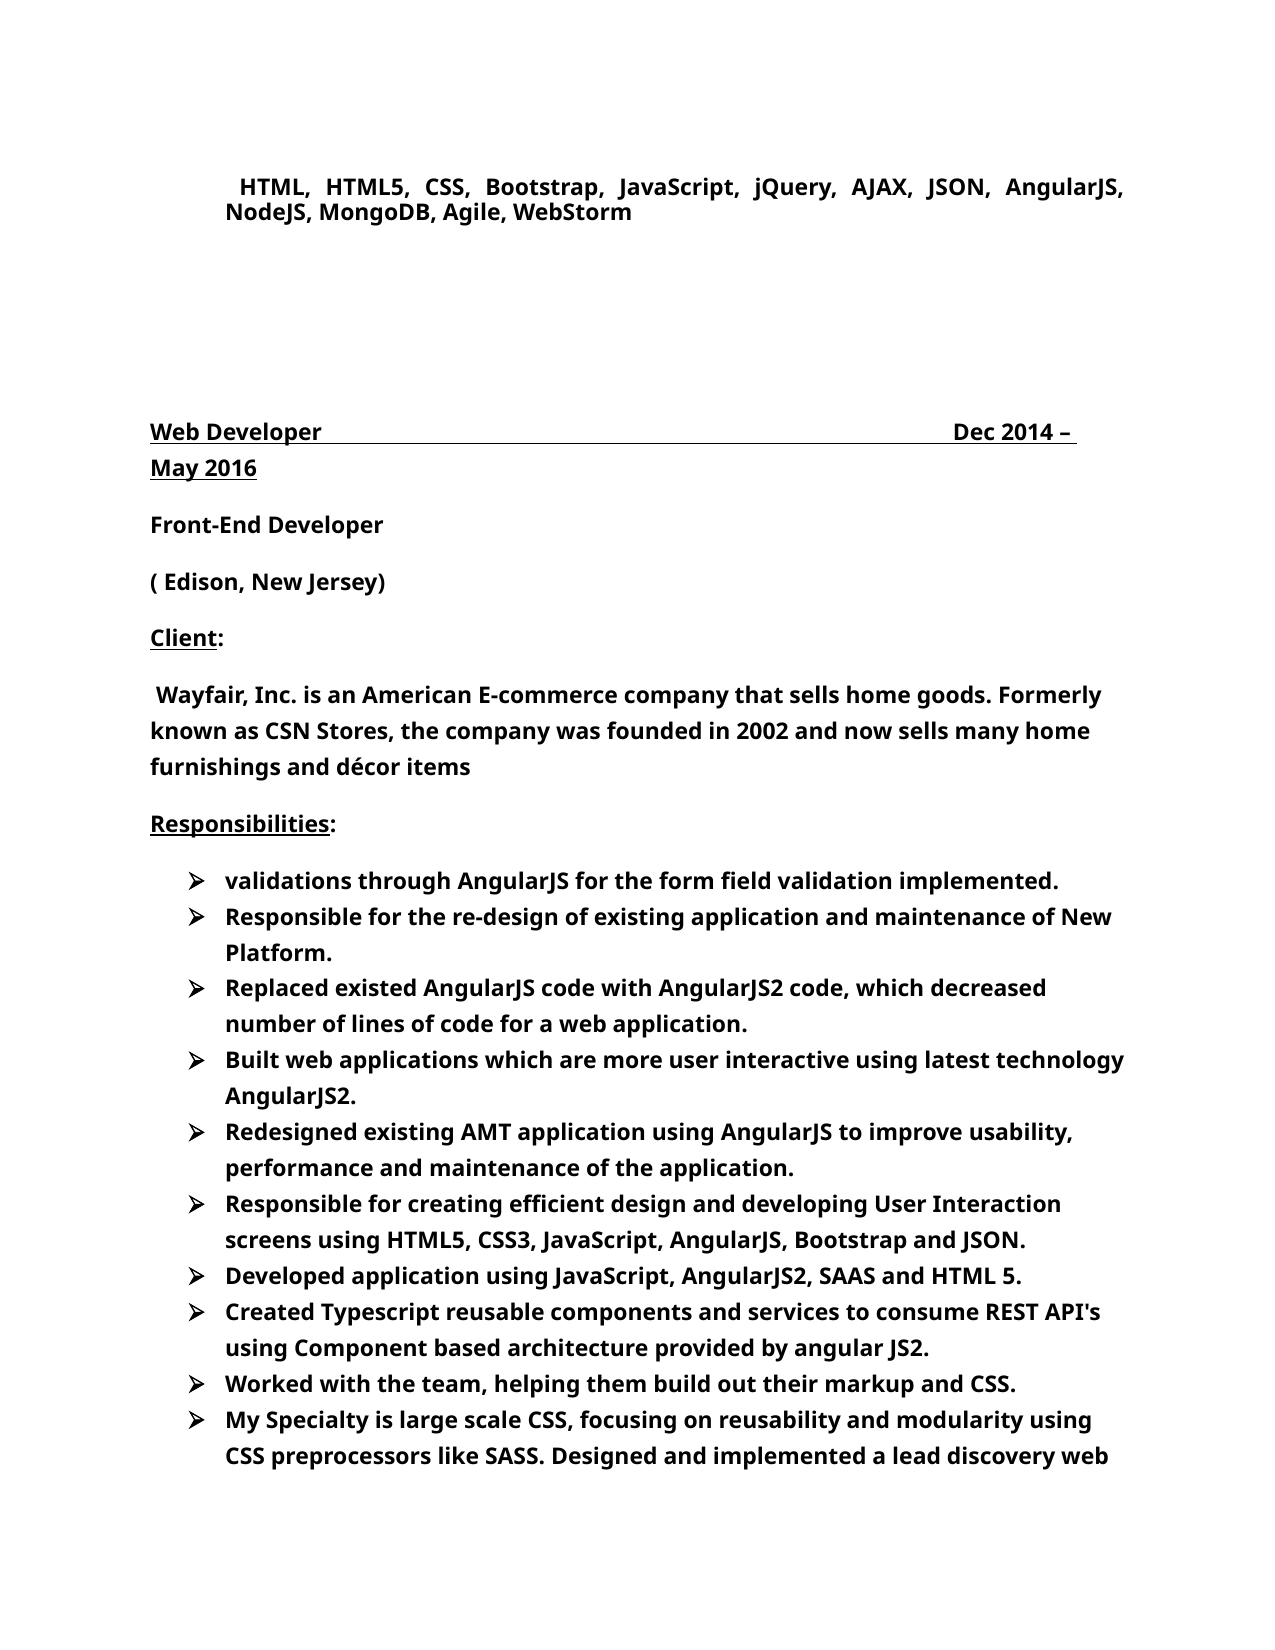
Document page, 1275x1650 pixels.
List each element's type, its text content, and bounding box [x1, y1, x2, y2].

list Built web applications which are more user interactive using latest technology AngularJS2. [187, 1044, 1125, 1111]
text Responsibilities: [150, 808, 1125, 839]
list validations through AngularJS for the form field validation implemented. [187, 864, 1125, 896]
text ( Edison, New Jersey) [150, 566, 1125, 597]
list Created Typescript reusable components and services to consume REST API's using Component based architecture provided by angular JS2. [187, 1296, 1125, 1363]
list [187, 1404, 1125, 1471]
list Developed application using JavaScript, AngularJS2, SAAS and HTML 5. [187, 1260, 1125, 1291]
text Front-End Developer [150, 509, 1125, 540]
text Wayfair, Inc. is an American E-commerce company that sells home goods. Formerly known as CSN Stores, the company was founded in 2002 and now sells many home furnishings and décor items [150, 679, 1125, 782]
list Responsible for creating efficient design and developing User Interaction screens using HTML5, CSS3, JavaScript, AngularJS, Bootstrap and JSON. [187, 1188, 1125, 1255]
list Responsible for the re-design of existing application and maintenance of New Platform. [187, 901, 1125, 968]
list Redesigned existing AMT application using AngularJS to improve usability, performance and maintenance of the application. [187, 1116, 1125, 1183]
list Replaced existed AngularJS code with AngularJS2 code, which decreased number of lines of code for a web application. [187, 972, 1125, 1039]
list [225, 175, 1125, 225]
list Worked with the team, helping them build out their markup and CSS. [187, 1368, 1125, 1399]
text Client: [150, 622, 1125, 654]
text Web Developer Dec 2014 – May 2016 [150, 416, 1125, 483]
